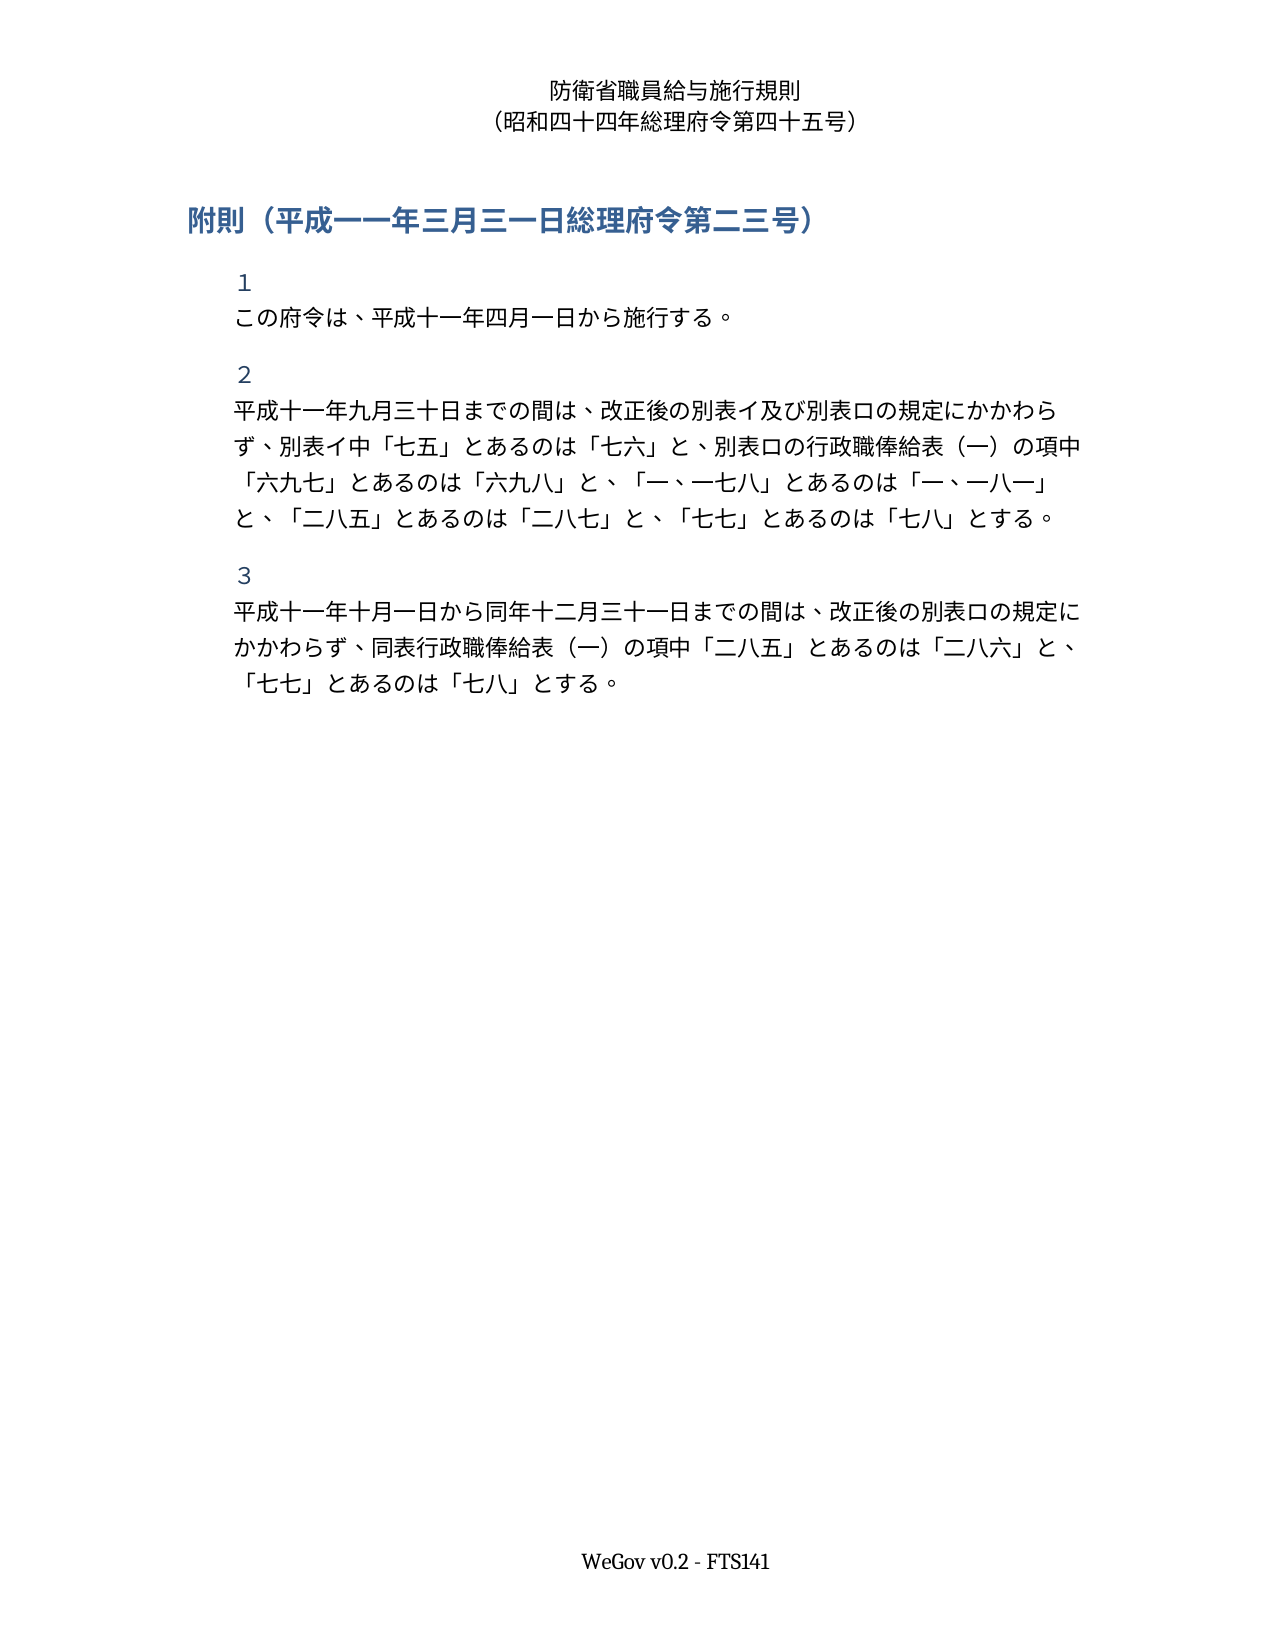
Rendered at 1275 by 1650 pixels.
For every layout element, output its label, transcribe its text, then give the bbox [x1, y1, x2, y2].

subtitle ２ [233, 359, 1087, 390]
text 平成十一年十月一日から同年十二月三十一日までの間は、改正後の別表ロの規定にかかわらず、同表行政職俸給表（一）の項中「二八五」とあるのは「二八六」と、「七七」とあるのは「七八」とする。 [233, 596, 1087, 699]
text 平成十一年九月三十日までの間は、改正後の別表イ及び別表ロの規定にかかわらず、別表イ中「七五」とあるのは「七六」と、別表ロの行政職俸給表（一）の項中「六九七」とあるのは「六九八」と、「一、一七八」とあるのは「一、一八一」と、「二八五」とあるのは「二八七」と、「七七」とあるのは「七八」とする。 [233, 395, 1087, 534]
text この府令は、平成十一年四月一日から施行する。 [233, 302, 1087, 334]
subtitle ３ [233, 560, 1087, 591]
subtitle 附則（平成一一年三月三一日総理府令第二三号） [187, 200, 1087, 240]
subtitle １ [233, 266, 1087, 298]
